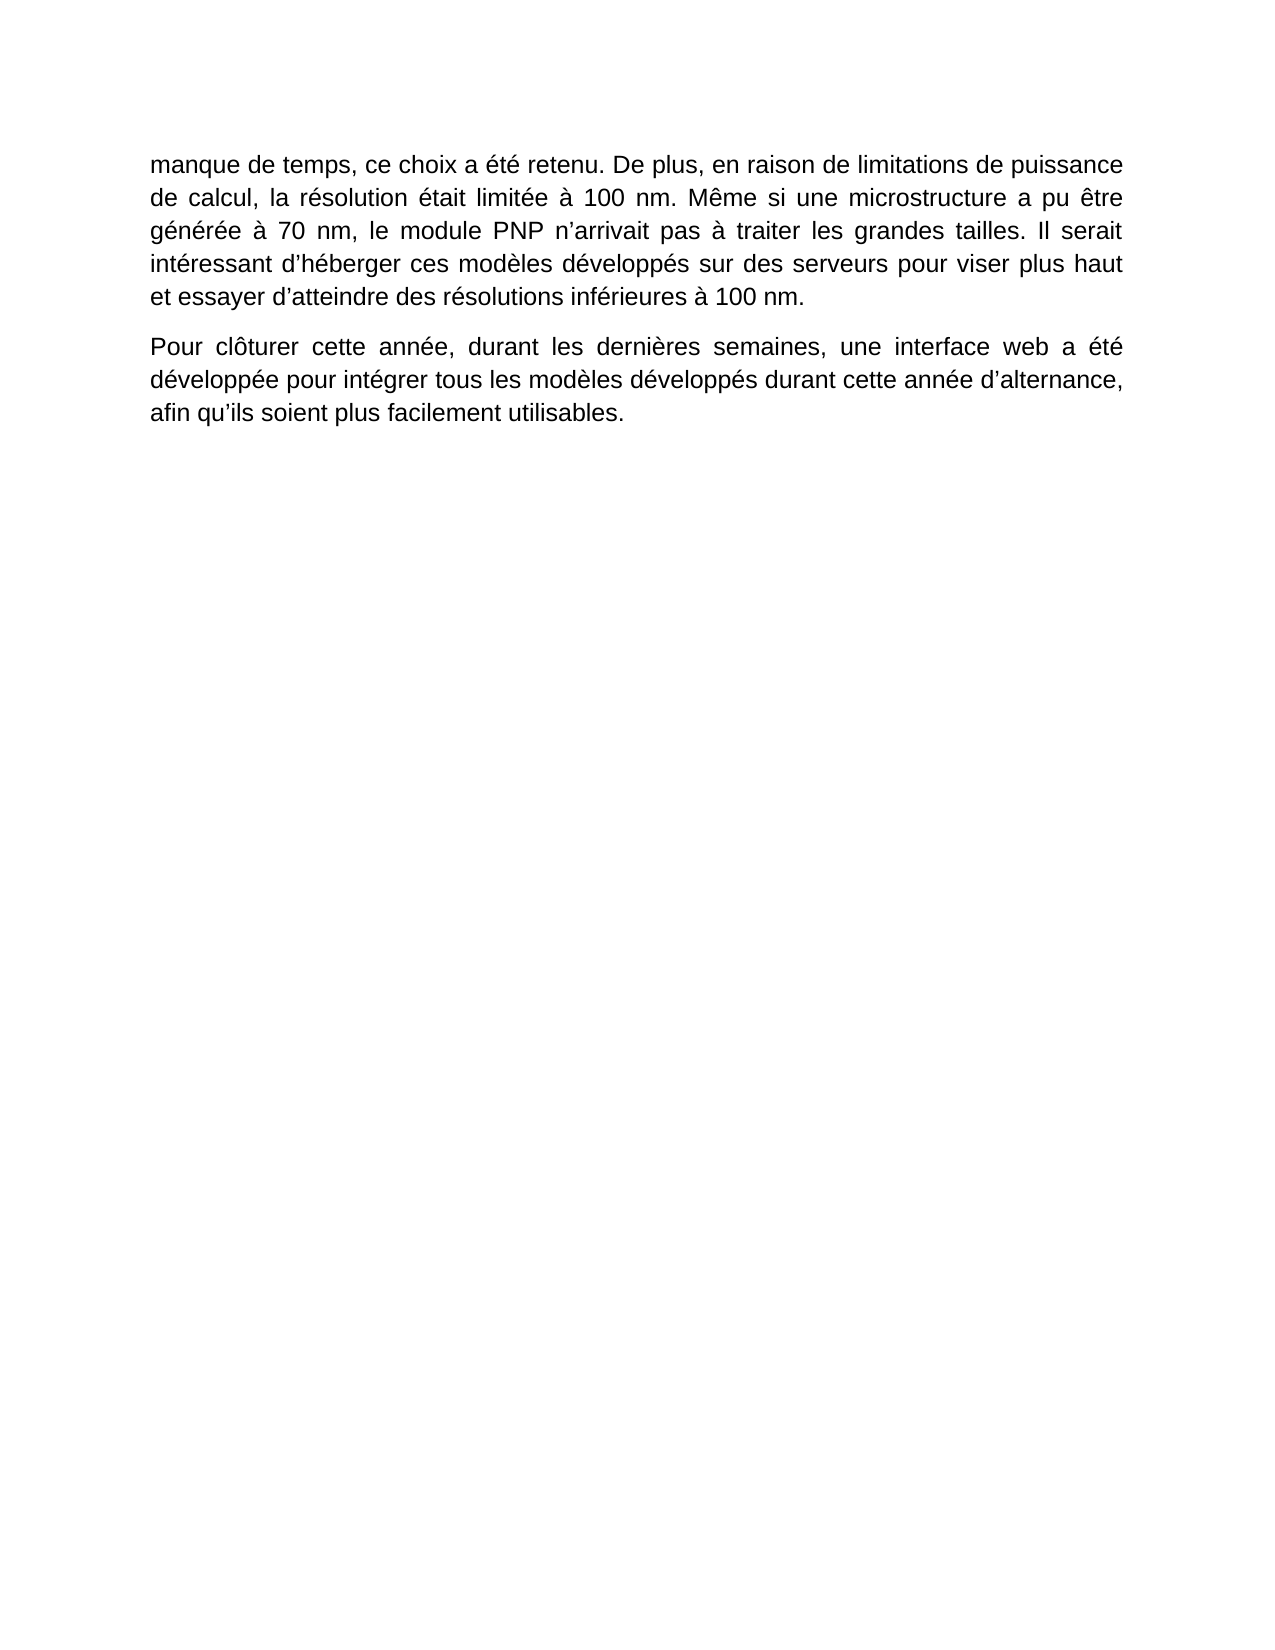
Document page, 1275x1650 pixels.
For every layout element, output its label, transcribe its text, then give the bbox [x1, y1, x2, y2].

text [150, 150, 1125, 311]
text Pour clôturer cette année, durant les dernières semaines, une interface web a été développée pour intégrer tous les modèles développés durant cette année d’alternance, afin qu’ils soient plus facilement utilisables. [150, 332, 1125, 427]
